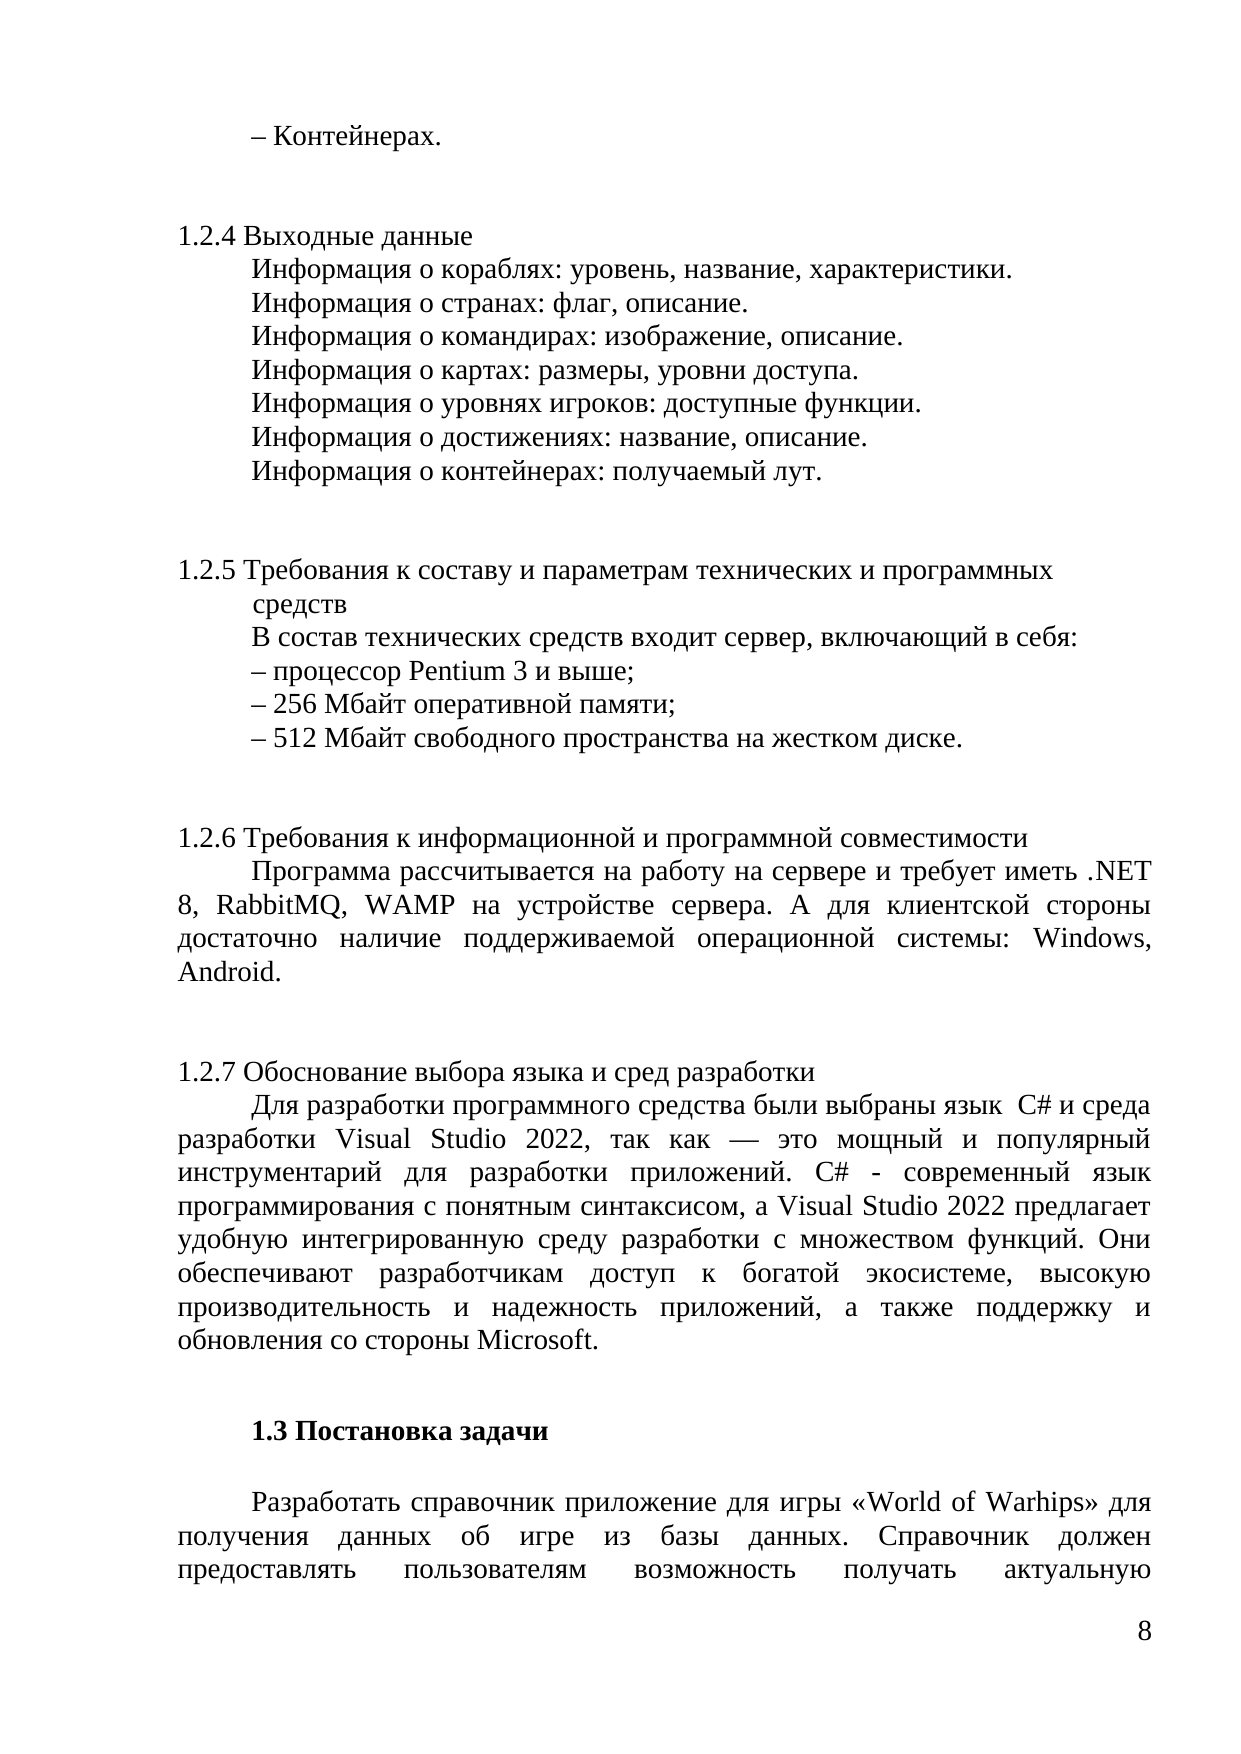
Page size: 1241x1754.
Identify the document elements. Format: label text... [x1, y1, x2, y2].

subtitle Обоснование выбора языка и сред разработки [177, 1054, 1152, 1087]
text Информация о странах: флаг, описание. [177, 285, 1152, 318]
list Контейнерах. [177, 118, 1152, 152]
subtitle Требования к информационной и программной совместимости [177, 820, 1152, 853]
text Информация о кораблях: уровень, название, характеристики. [177, 251, 1152, 285]
text Информация о уровнях игроков: доступные функции. [177, 386, 1152, 419]
list 512 Мбайт свободного пространства на жестком диске. [177, 720, 1152, 754]
subtitle Выходные данные [177, 218, 1152, 251]
text Информация о достижениях: название, описание. [177, 419, 1152, 453]
text Программа рассчитывается на работу на сервере и требует иметь .NET 8, RabbitMQ, WAMP на устройстве сервера. А для клиентской стороны достаточно наличие поддерживаемой операционной системы: Windows, Android. [177, 853, 1152, 988]
text Информация о контейнерах: получаемый лут. [177, 453, 1152, 486]
subtitle Требования к составу и параметрам технических и программных средств [177, 552, 1152, 619]
text Информация о картах: размеры, уровни доступа. [177, 352, 1152, 386]
subtitle Постановка задачи [251, 1413, 1152, 1447]
text Для разработки программного средства были выбраны язык C# и среда разработки Visual Studio 2022, так как — это мощный и популярный инструментарий для разработки приложений. C# - современный язык программирования с понятным синтаксисом, а Visual Studio 2022 предлагает удобную интегрированную среду разработки с множеством функций. Они обеспечивают разработчикам доступ к богатой экосистеме, высокую производительность и надежность приложений, а также поддержку и обновления со стороны Microsoft. [177, 1087, 1152, 1356]
list процессор Pentium 3 и выше; [177, 653, 1152, 687]
text В состав технических средств входит сервер, включающий в себя: [177, 619, 1152, 653]
list 256 Мбайт оперативной памяти; [177, 687, 1152, 720]
text Информация о командирах: изображение, описание. [177, 318, 1152, 352]
